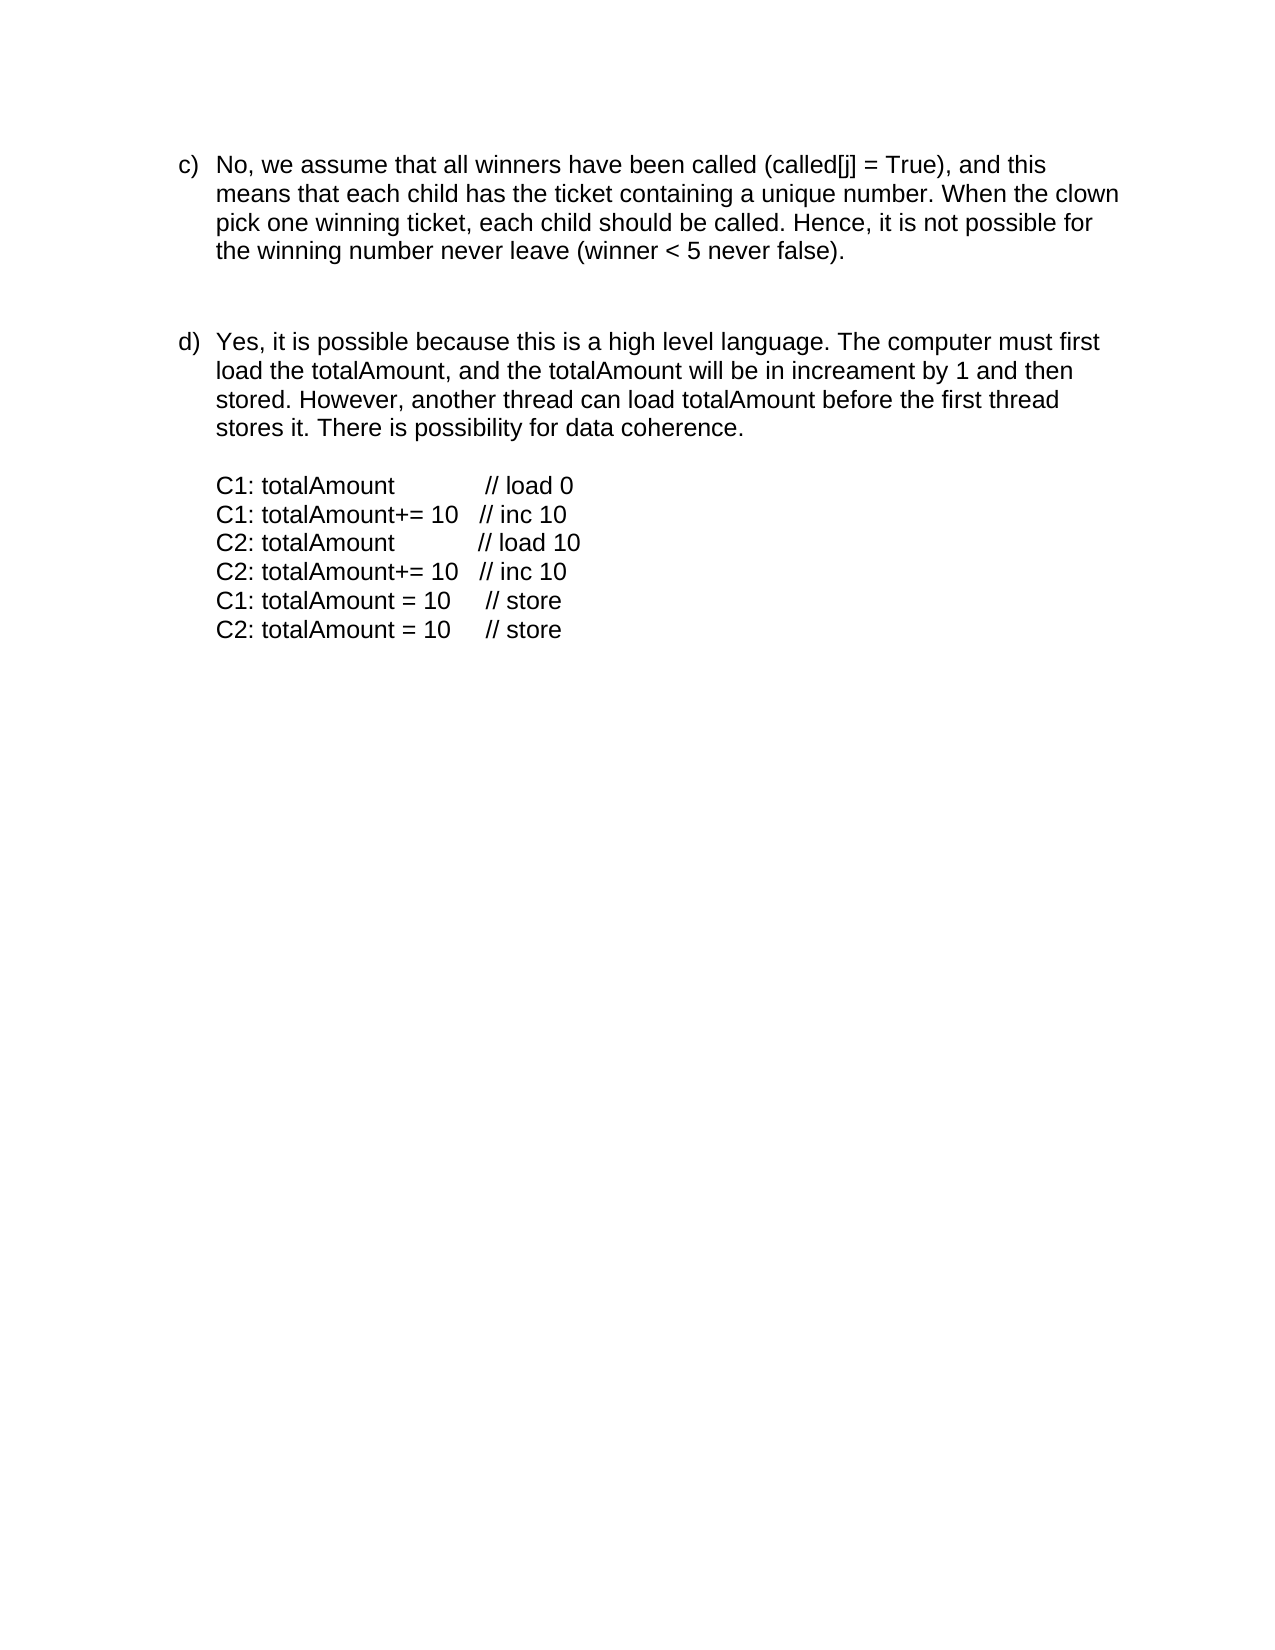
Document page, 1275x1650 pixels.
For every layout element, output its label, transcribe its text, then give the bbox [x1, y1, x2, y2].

list No, we assume that all winners have been called (called[j] = True), and this means that each child has the ticket containing a unique number. When the clown pick one winning ticket, each child should be called. Hence, it is not possible for the winning number never leave (winner < 5 never false). [178, 150, 1125, 265]
list Yes, it is possible because this is a high level language. The computer must first load the totalAmount, and the totalAmount will be in increament by 1 and then stored. However, another thread can load totalAmount before the first thread stores it. There is possibility for data coherence. C1: totalAmount // load 0 C1: totalAmount+= 10 // inc 10 C2: totalAmount // load 10 C2: totalAmount+= 10 // inc 10 C1: totalAmount = 10 // store C2: totalAmount = 10 // store [178, 327, 1125, 643]
